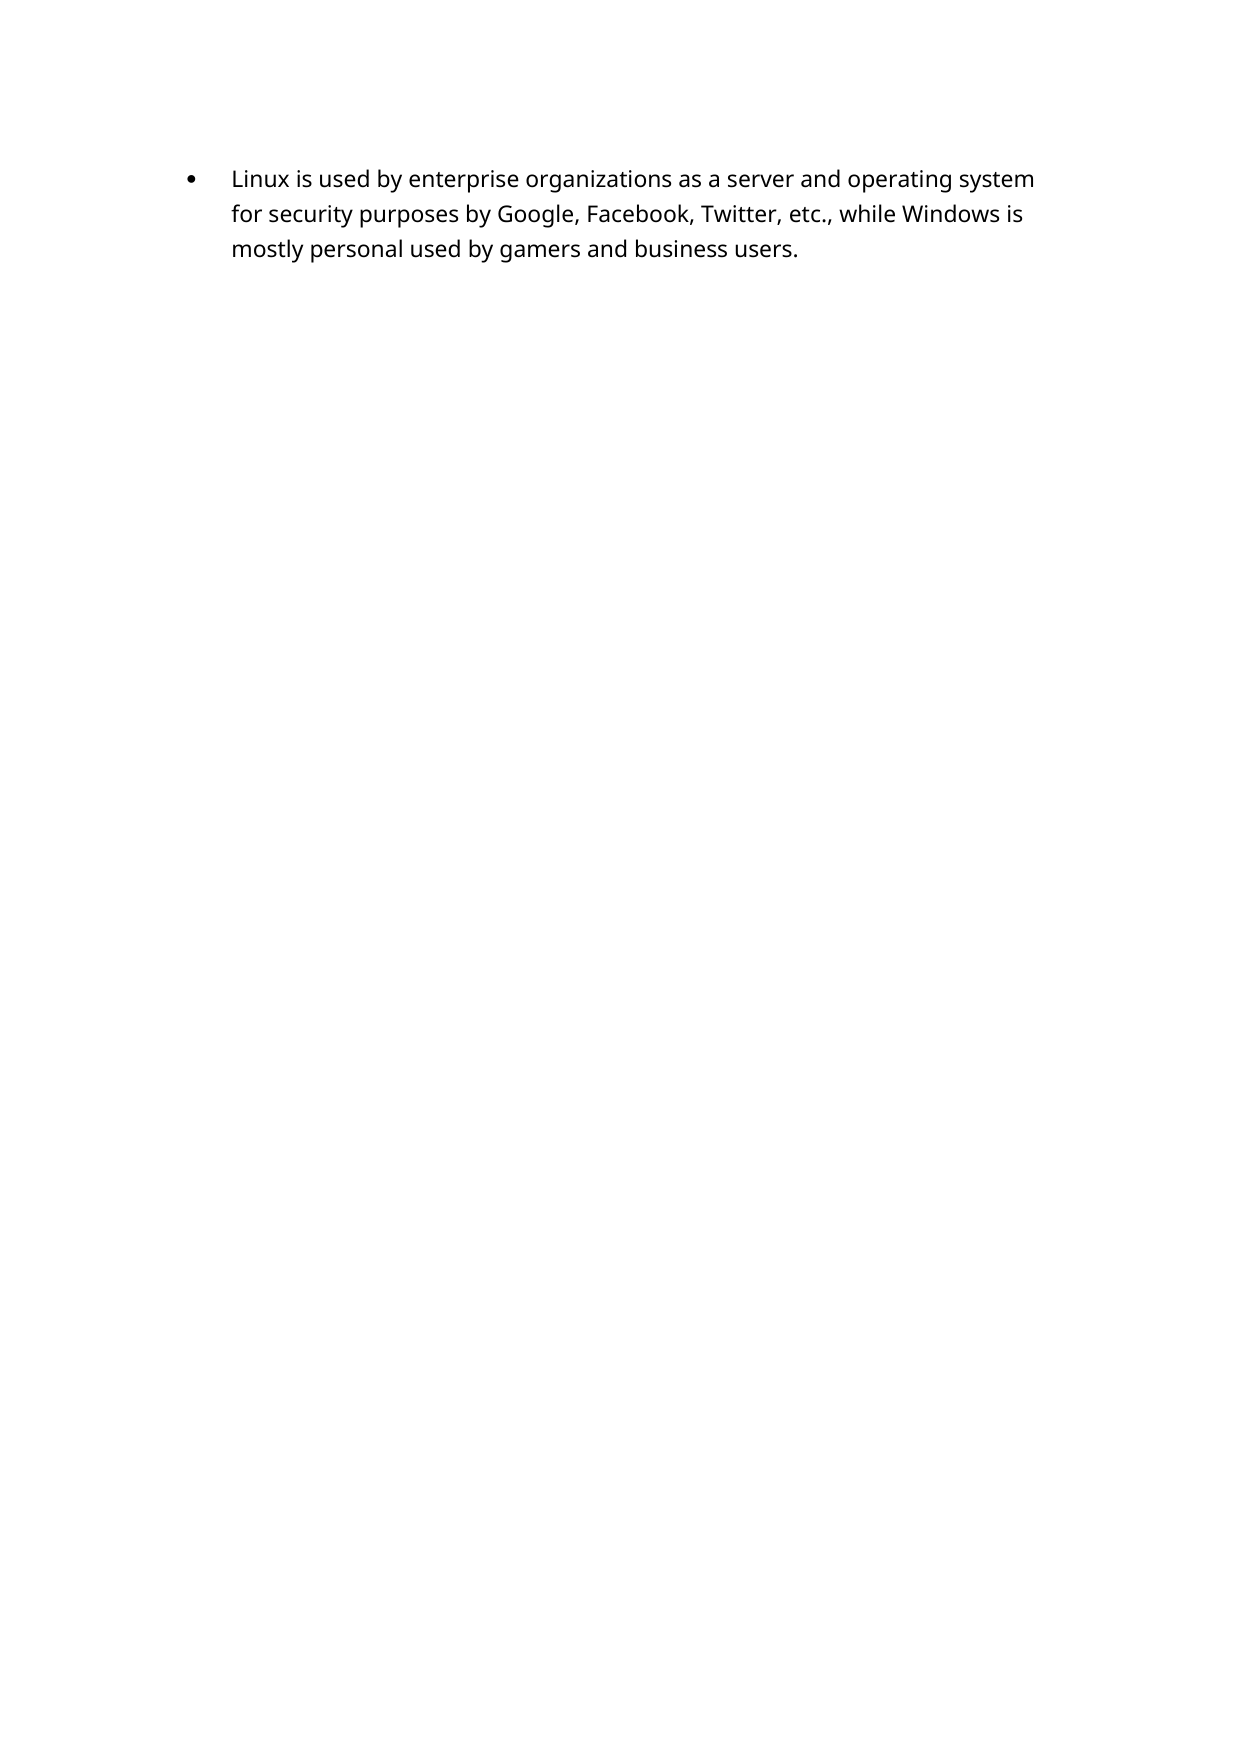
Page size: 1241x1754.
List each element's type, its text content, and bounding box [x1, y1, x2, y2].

list Linux is used by enterprise organizations as a server and operating system for security purposes by Google, Facebook, Twitter, etc., while Windows is mostly personal used by gamers and business users. [187, 162, 1053, 264]
